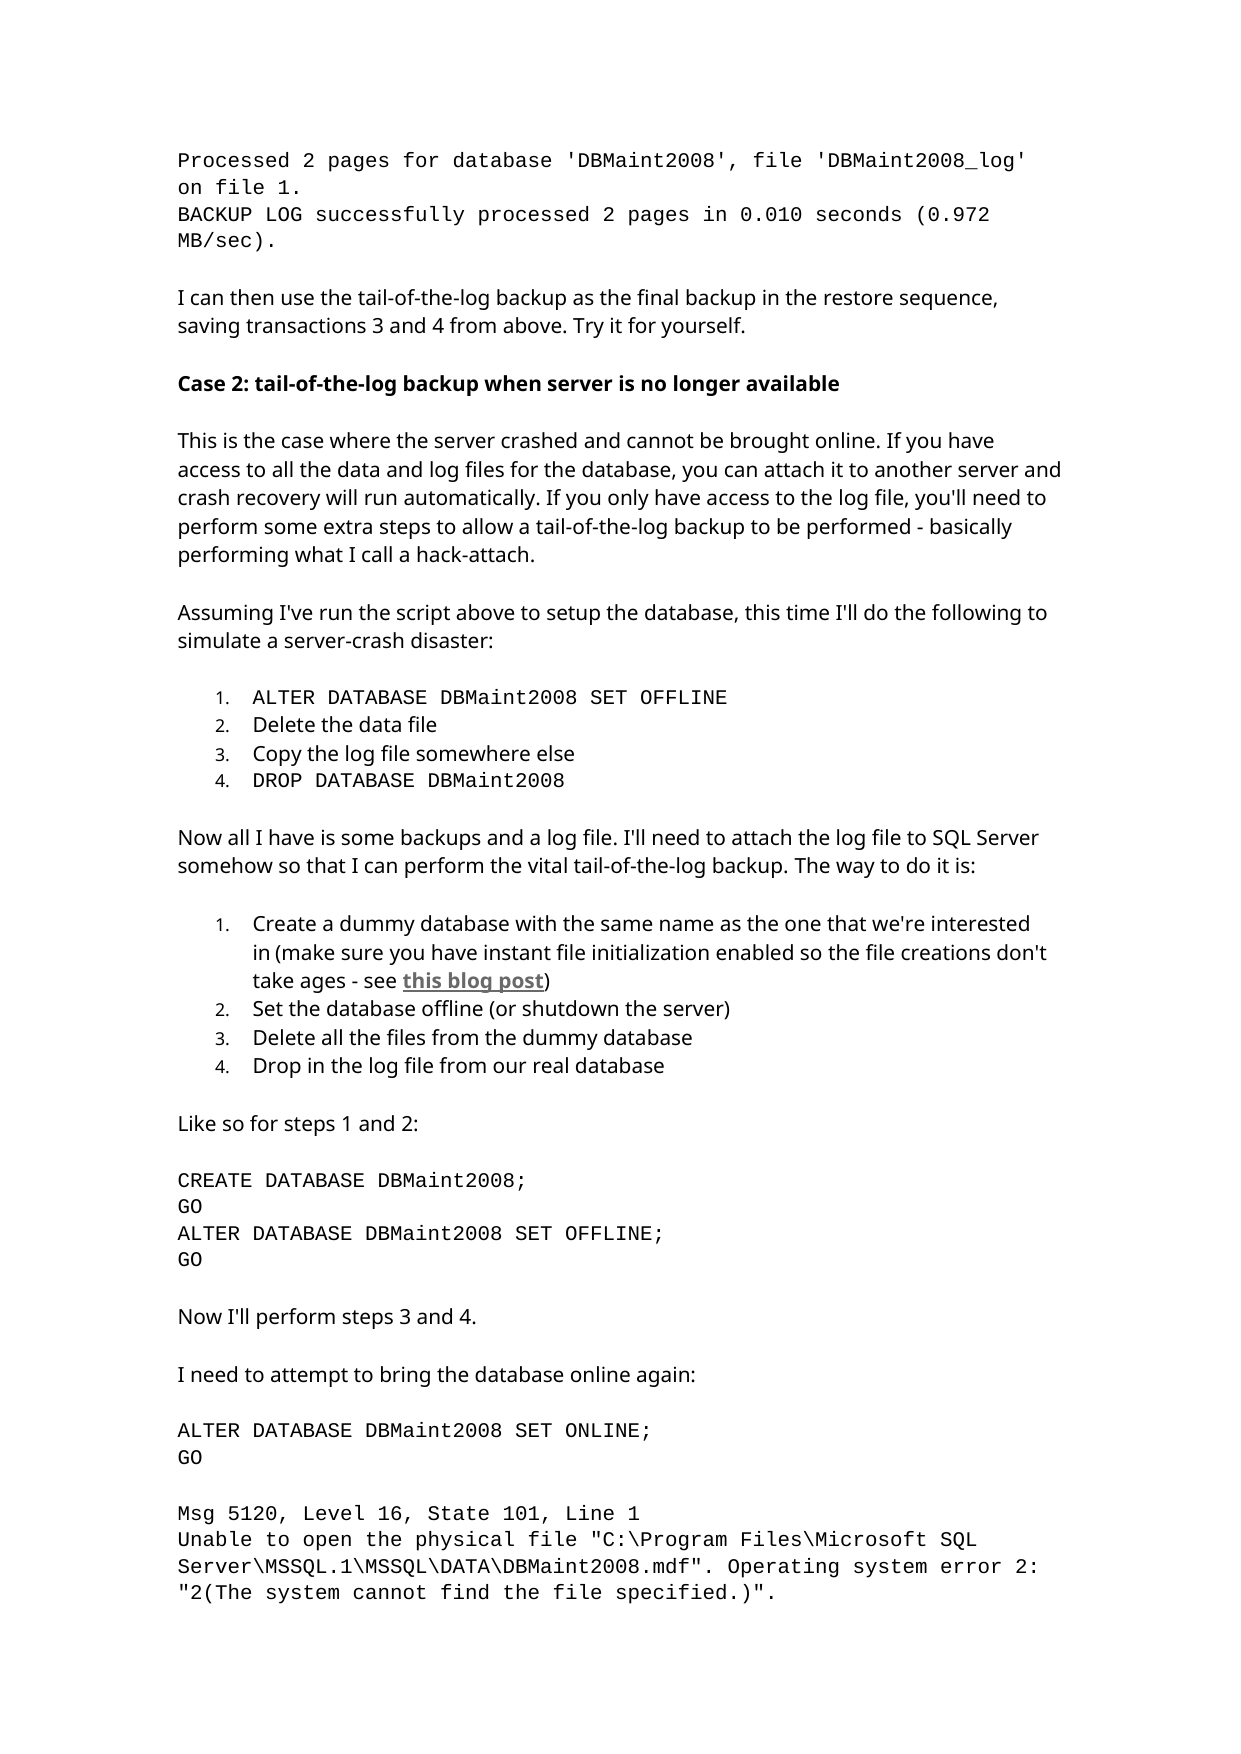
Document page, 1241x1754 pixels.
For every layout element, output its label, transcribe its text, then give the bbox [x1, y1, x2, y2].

list Set the database offline (or shutdown the server) [215, 994, 1063, 1023]
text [177, 1499, 1063, 1606]
text Like so for steps 1 and 2: [177, 1109, 1063, 1137]
list Delete the data file [215, 711, 1063, 739]
text I can then use the tail-of-the-log backup as the final backup in the restore sequence, saving transactions 3 and 4 from above. Try it for yourself. [177, 283, 1063, 340]
list Create a dummy database with the same name as the one that we're interested in (make sure you have instant file initialization enabled so the file creations don't take ages - see this blog post) [215, 909, 1063, 994]
text Now all I have is some backups and a log file. I'll need to attach the log file to SQL Server somehow so that I can perform the vital tail-of-the-log backup. The way to do it is: [177, 823, 1063, 880]
text CREATE DATABASE DBMaint2008; GO ALTER DATABASE DBMaint2008 SET OFFLINE; GO [177, 1167, 1063, 1273]
text Case 2: tail-of-the-log backup when server is no longer available [177, 369, 1063, 397]
text Processed 2 pages for database 'DBMaint2008', file 'DBMaint2008_log' on file 1. BACKUP LOG successfully processed 2 pages in 0.010 seconds (0.972 MB/sec). [177, 148, 1063, 254]
text ALTER DATABASE DBMaint2008 SET ONLINE; GO [177, 1417, 1063, 1470]
text Assuming I've run the script above to setup the database, this time I'll do the following to simulate a server-crash disaster: [177, 598, 1063, 655]
list Copy the log file somewhere else [215, 739, 1063, 767]
list Delete all the files from the dummy database [215, 1023, 1063, 1051]
list ALTER DATABASE DBMaint2008 SET OFFLINE [215, 684, 1063, 711]
text I need to attempt to bring the database online again: [177, 1360, 1063, 1388]
list Drop in the log file from our real database [215, 1051, 1063, 1080]
list DROP DATABASE DBMaint2008 [215, 767, 1063, 794]
text Now I'll perform steps 3 and 4. [177, 1302, 1063, 1331]
text This is the case where the server crashed and cannot be brought online. If you have access to all the data and log files for the database, you can attach it to another server and crash recovery will run automatically. If you only have access to the log file, you'll need to perform some extra steps to allow a tail-of-the-log backup to be performed - basically performing what I call a hack-attach. [177, 427, 1063, 569]
